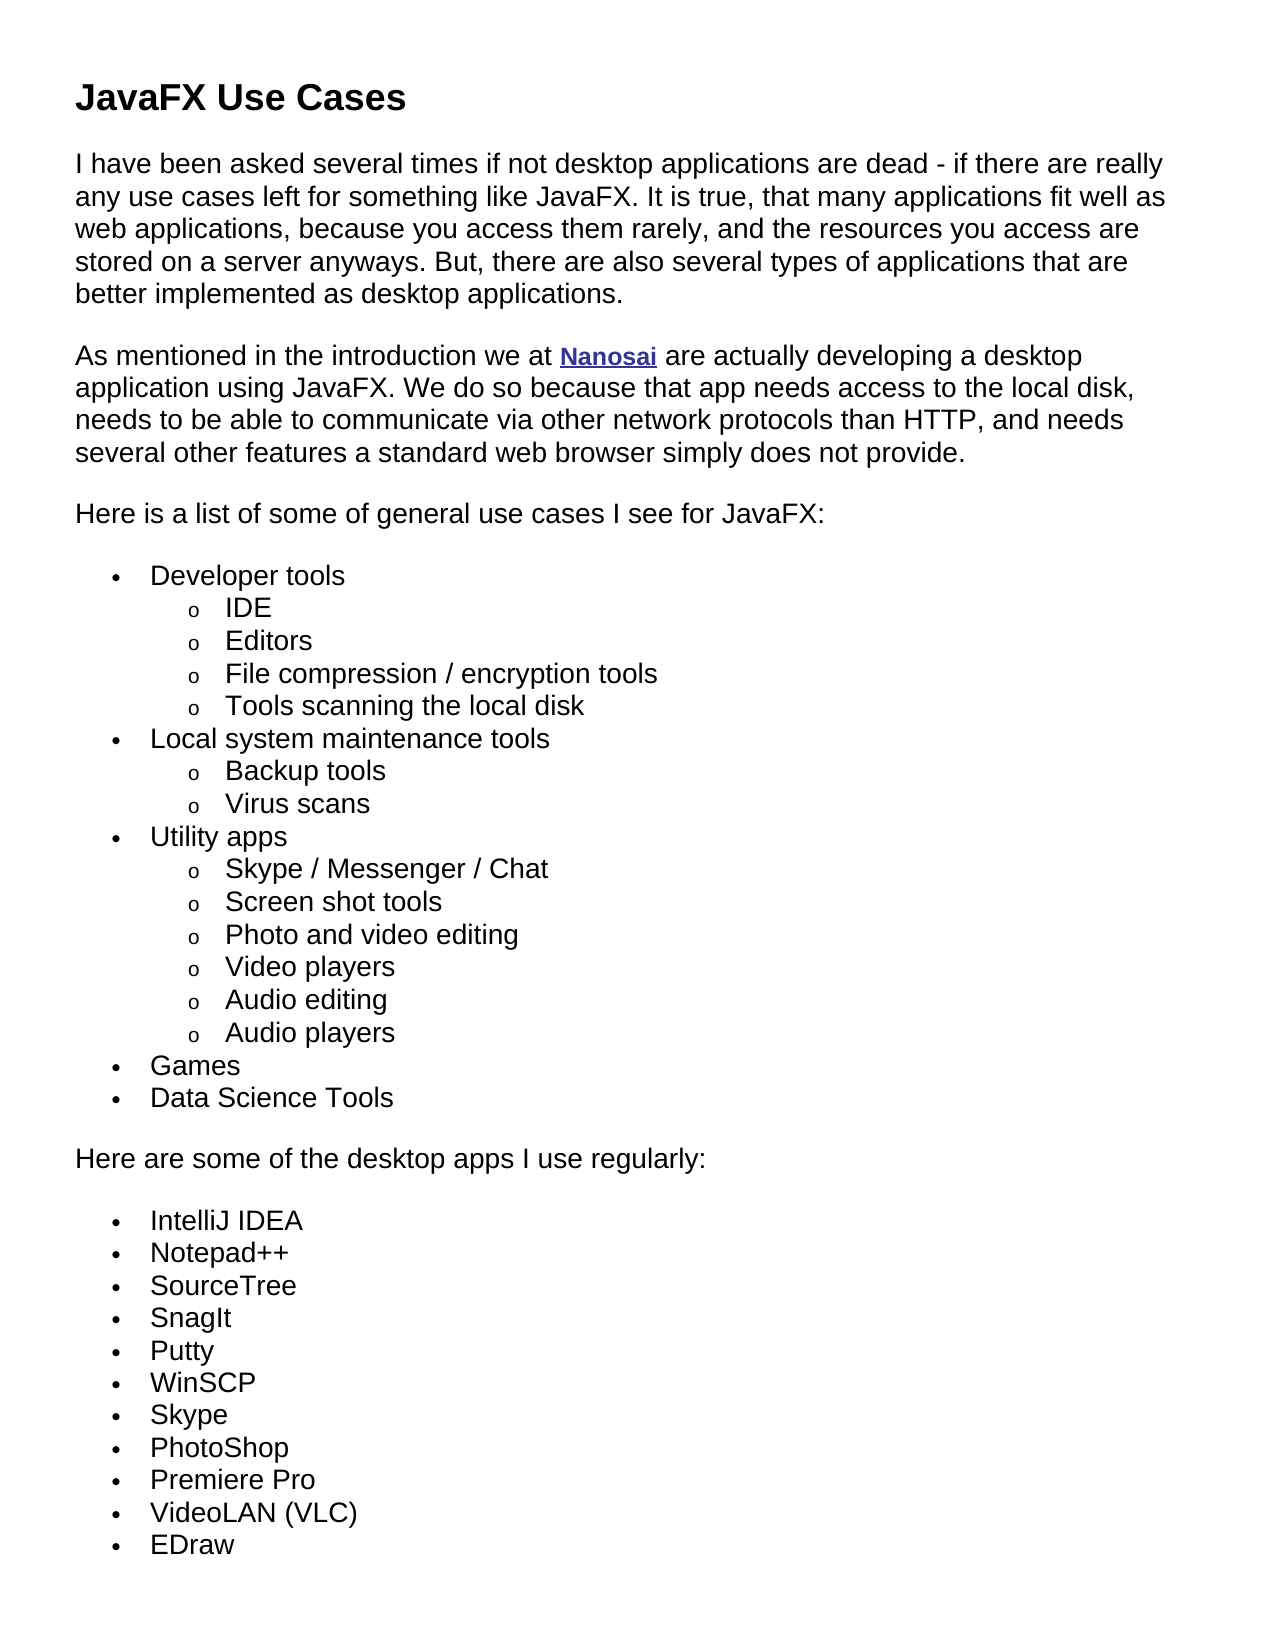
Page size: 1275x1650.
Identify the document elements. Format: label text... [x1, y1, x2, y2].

text I have been asked several times if not desktop applications are dead - if there are really any use cases left for something like JavaFX. It is true, that many applications fit well as web applications, because you access them rarely, and the resources you access are stored on a server anyways. But, there are also several types of applications that are better implemented as desktop applications. [75, 147, 1200, 309]
text Here are some of the desktop apps I use regularly: [75, 1142, 1200, 1175]
list Audio editing [187, 983, 1200, 1016]
text JavaFX Use Cases [75, 75, 1200, 118]
list Tools scanning the local disk [187, 689, 1200, 722]
list Video players [187, 950, 1200, 983]
list Data Science Tools [112, 1081, 1200, 1113]
list SnagIt [112, 1301, 1200, 1333]
list File compression / encryption tools [187, 657, 1200, 689]
text As mentioned in the introduction we at Nanosai are actually developing a desktop application using JavaFX. We do so because that app needs access to the local disk, needs to be able to communicate via other network protocols than HTTP, and needs several other features a standard web browser simply does not provide. [75, 338, 1200, 468]
list Local system maintenance tools [112, 722, 1200, 754]
list EDraw [112, 1528, 1200, 1560]
list SourceTree [112, 1269, 1200, 1301]
list Backup tools [187, 754, 1200, 787]
list Audio players [187, 1016, 1200, 1048]
list Utility apps [112, 820, 1200, 852]
list Games [112, 1048, 1200, 1081]
list Skype / Messenger / Chat [187, 852, 1200, 885]
list VideoLAN (VLC) [112, 1496, 1200, 1528]
text Here is a list of some of general use cases I see for JavaFX: [75, 497, 1200, 529]
list Photo and video editing [187, 918, 1200, 950]
list Premiere Pro [112, 1463, 1200, 1496]
list Editors [187, 624, 1200, 657]
list WinSCP [112, 1366, 1200, 1398]
list IntelliJ IDEA [112, 1204, 1200, 1236]
list Skype [112, 1398, 1200, 1431]
list IDE [187, 591, 1200, 624]
list Virus scans [187, 787, 1200, 820]
list Putty [112, 1333, 1200, 1366]
list Screen shot tools [187, 885, 1200, 918]
list Developer tools [112, 559, 1200, 591]
list Notepad++ [112, 1236, 1200, 1269]
list PhotoShop [112, 1431, 1200, 1463]
